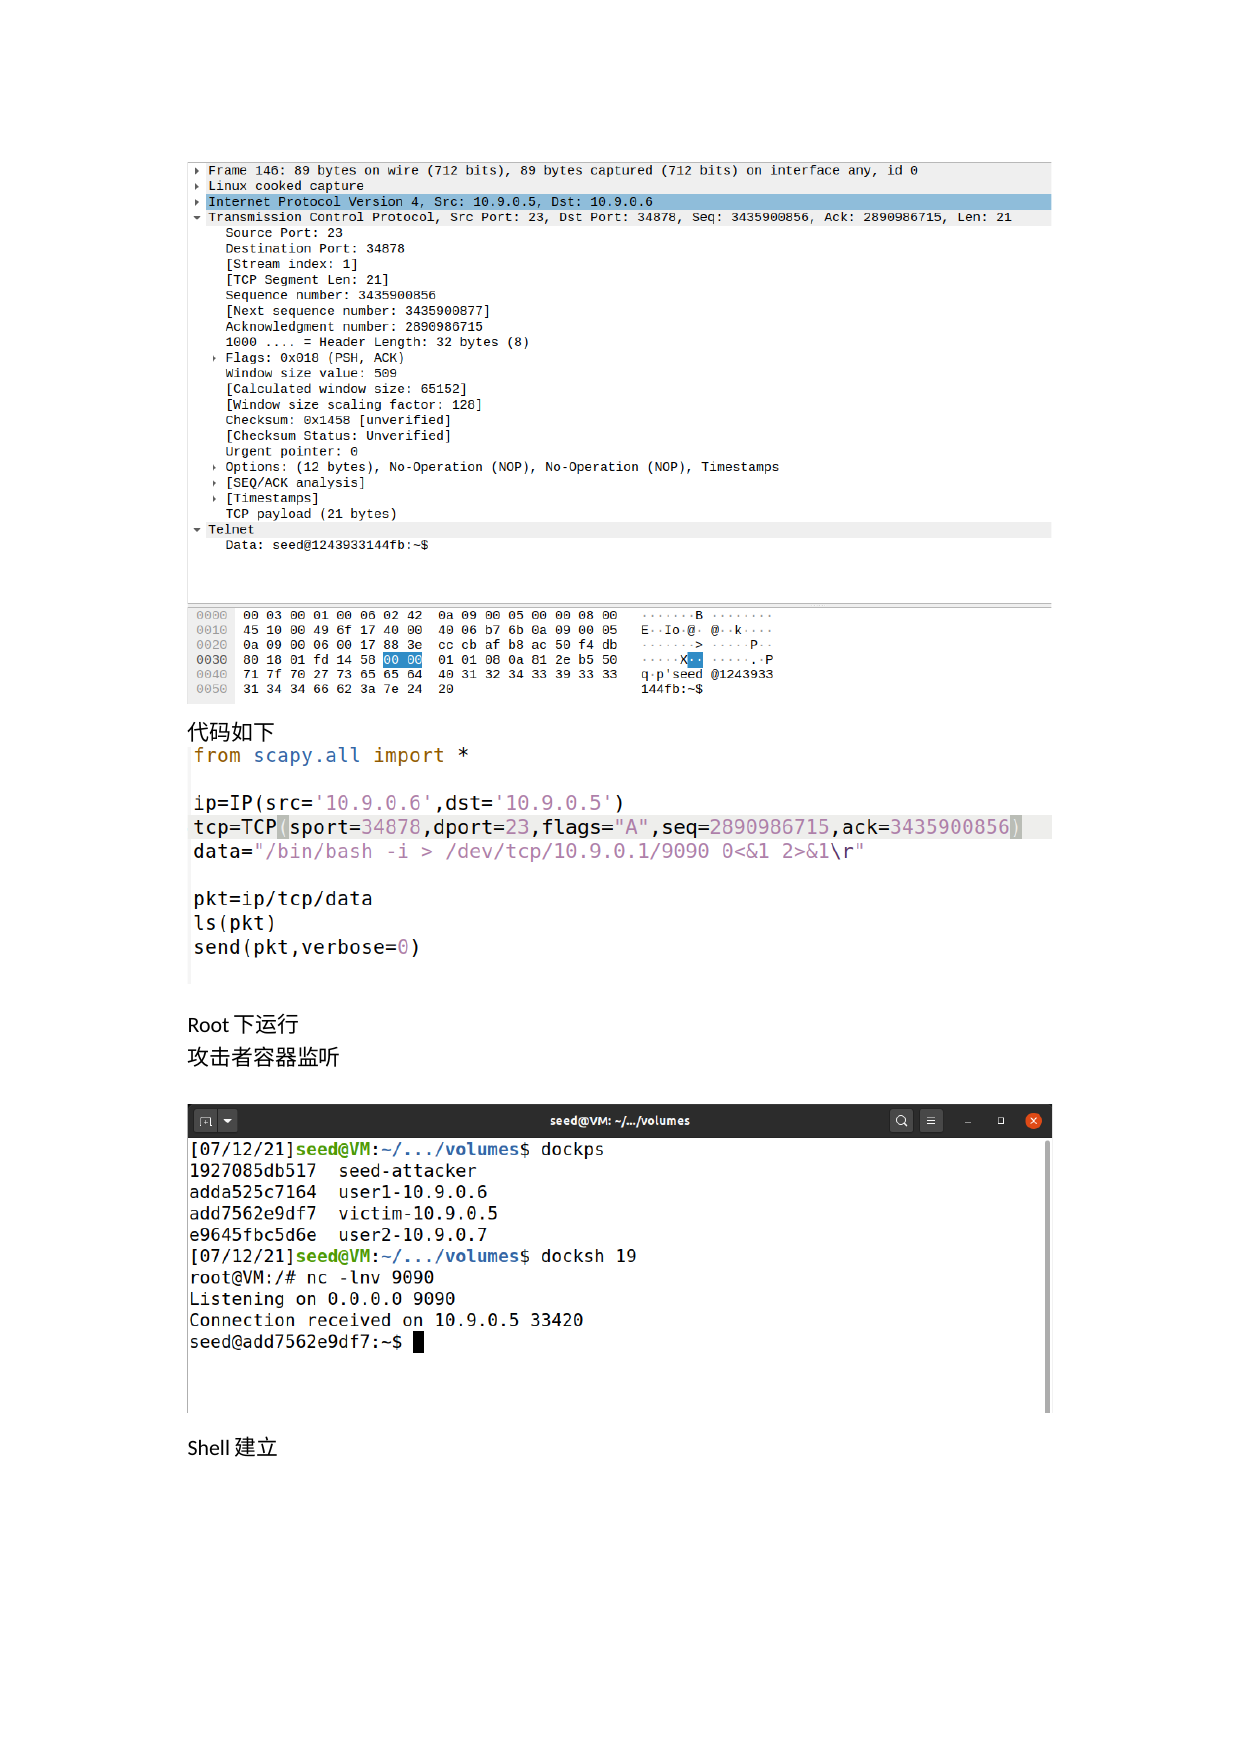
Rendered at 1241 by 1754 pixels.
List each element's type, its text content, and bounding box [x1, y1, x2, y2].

text Root下运行 [187, 1007, 1053, 1039]
text Shell建立 [187, 1429, 1053, 1462]
text 代码如下 [187, 714, 1053, 747]
text 攻击者容器监听 [187, 1039, 1053, 1072]
picture [187, 162, 1052, 704]
picture [187, 747, 1052, 984]
picture [187, 1104, 1053, 1413]
